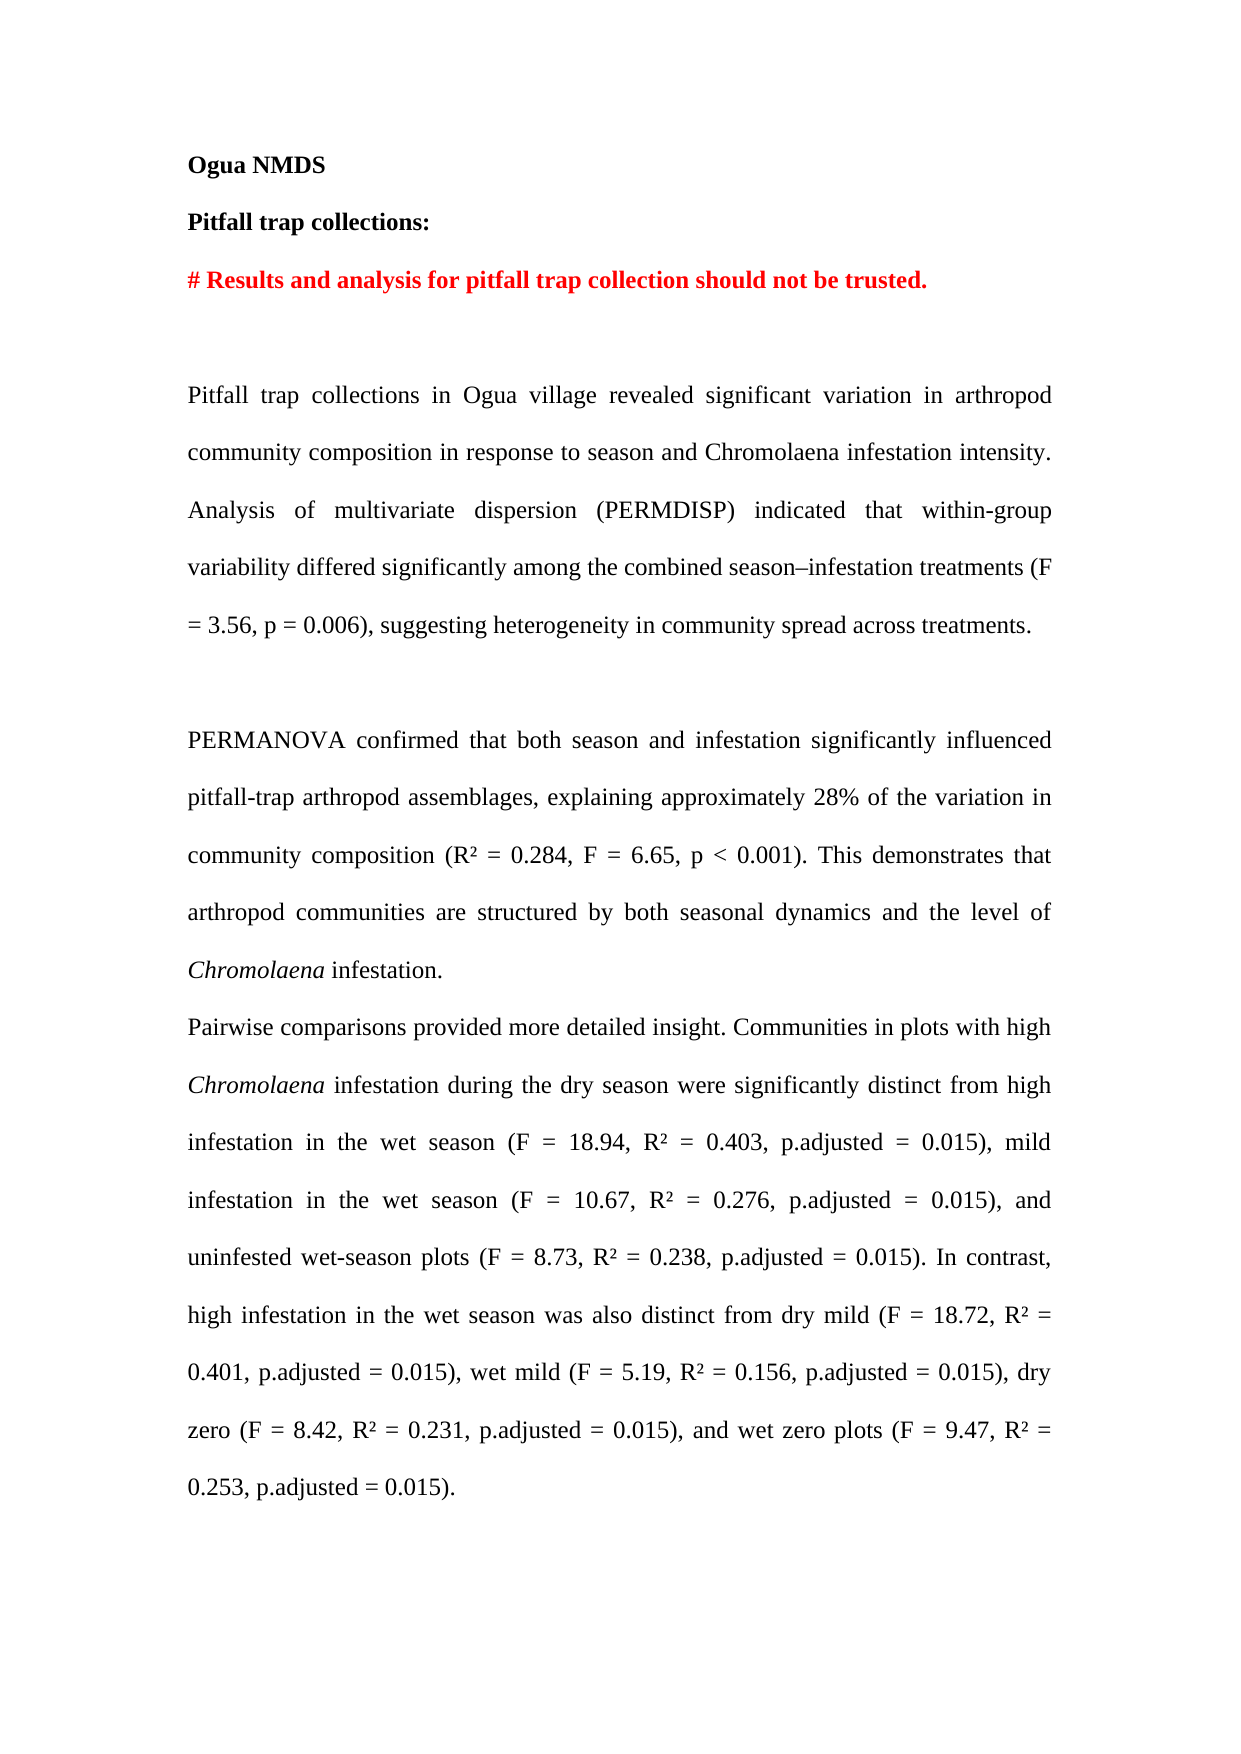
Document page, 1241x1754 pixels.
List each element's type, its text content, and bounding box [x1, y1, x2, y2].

text PERMANOVA confirmed that both season and infestation significantly influenced pitfall-trap arthropod assemblages, explaining approximately 28% of the variation in community composition (R² = 0.284, F = 6.65, p < 0.001). This demonstrates that arthropod communities are structured by both seasonal dynamics and the level of Chromolaena infestation. [187, 725, 1053, 984]
text # Results and analysis for pitfall trap collection should not be trusted. [187, 265, 1053, 294]
text Pitfall trap collections: [187, 207, 1053, 236]
text Pitfall trap collections in Ogua village revealed significant variation in arthropod community composition in response to season and Chromolaena infestation intensity. Analysis of multivariate dispersion (PERMDISP) indicated that within-group variability differed significantly among the combined season–infestation treatments (F = 3.56, p = 0.006), suggesting heterogeneity in community spread across treatments. [187, 380, 1053, 639]
text Ogua NMDS [187, 150, 1053, 179]
